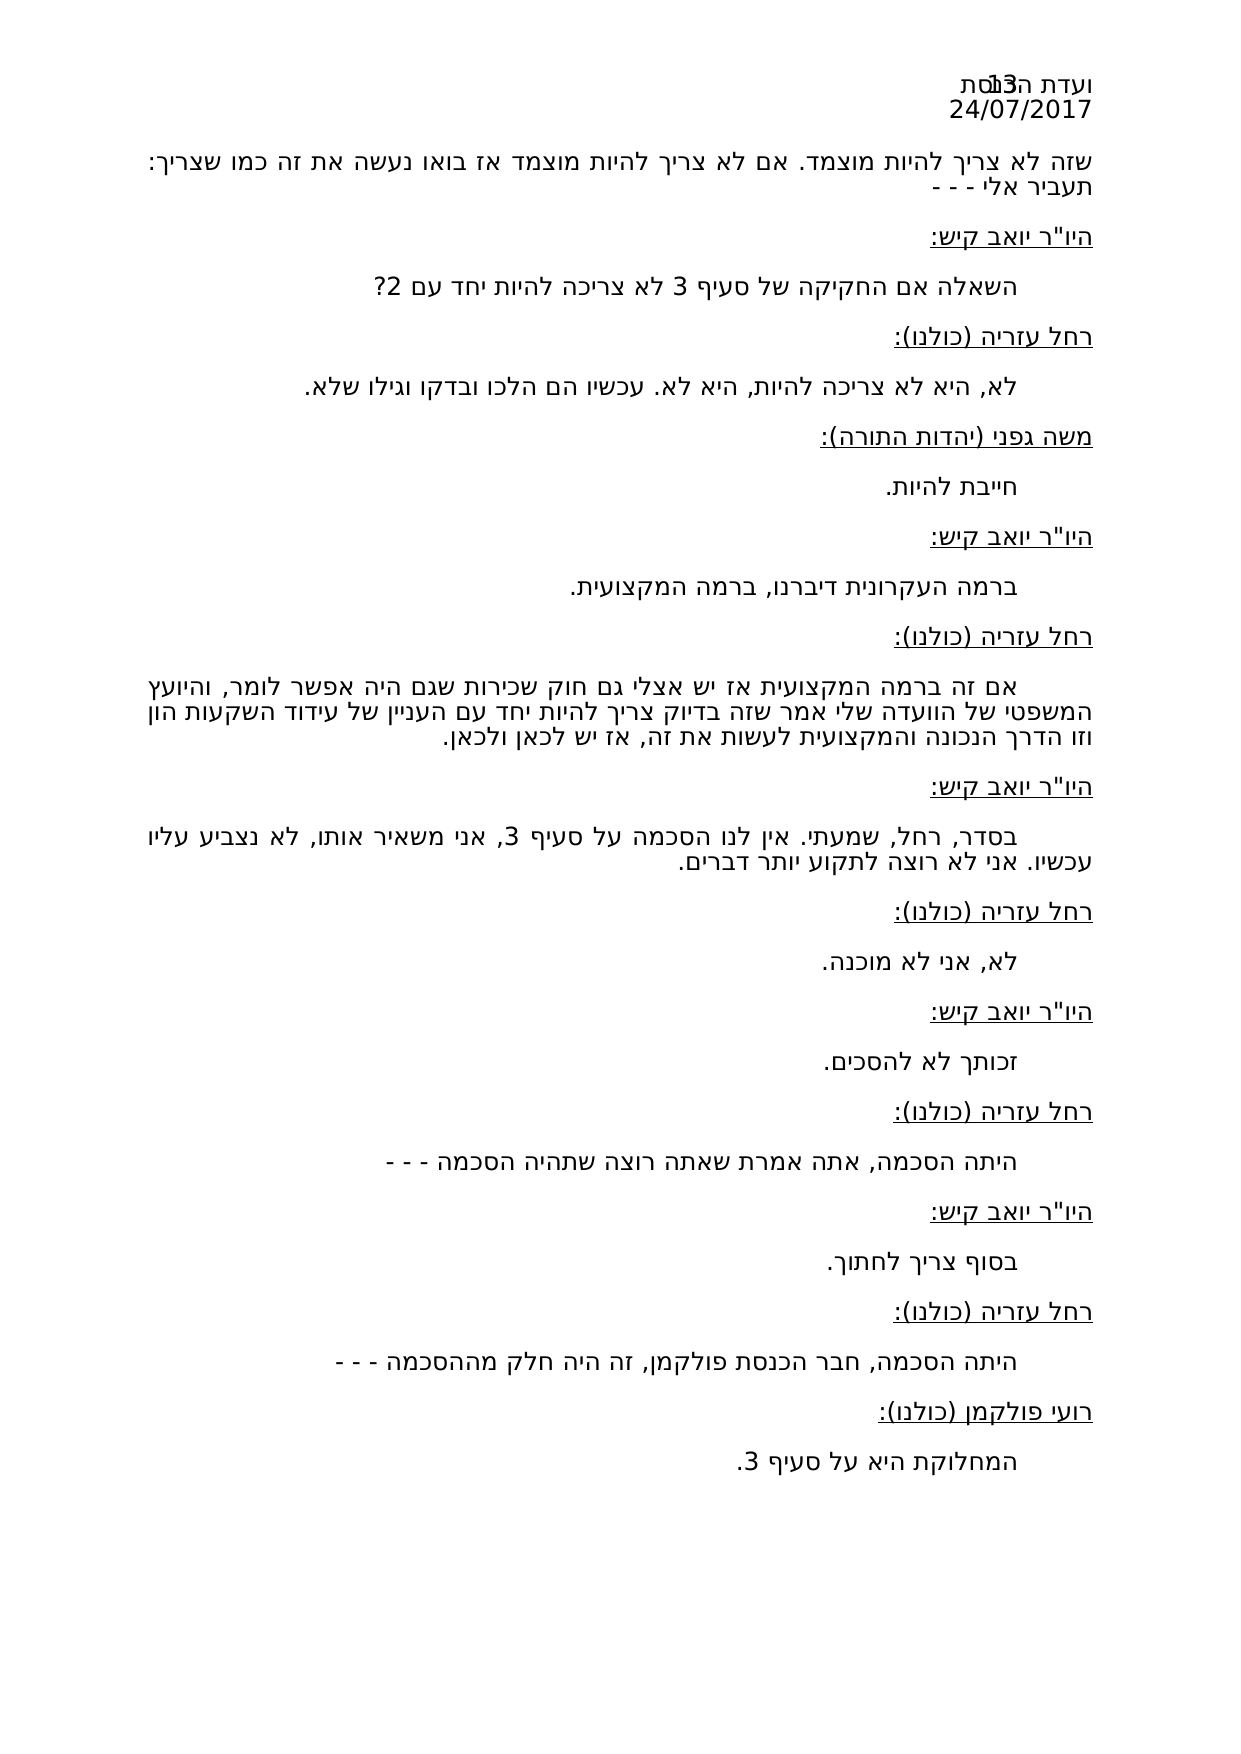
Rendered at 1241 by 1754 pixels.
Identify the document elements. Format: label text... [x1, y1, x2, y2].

text רועי פולקמן (כולנו): [147, 1400, 1093, 1425]
text היו"ר יואב קיש: [147, 1000, 1093, 1025]
text היתה הסכמה, חבר הכנסת פולקמן, זה היה חלק מההסכמה - - - [147, 1350, 1093, 1375]
text השאלה אם החקיקה של סעיף 3 לא צריכה להיות יחד עם 2? [147, 275, 1093, 300]
text חייבת להיות. [147, 475, 1093, 500]
text היו"ר יואב קיש: [147, 1200, 1093, 1225]
text רחל עזריה (כולנו): [147, 325, 1093, 350]
text רחל עזריה (כולנו): [147, 625, 1093, 650]
text היו"ר יואב קיש: [147, 525, 1093, 550]
text המחלוקת היא על סעיף 3. [147, 1450, 1093, 1475]
text רחל עזריה (כולנו): [147, 1100, 1093, 1125]
text לא, היא לא צריכה להיות, היא לא. עכשיו הם הלכו ובדקו וגילו שלא. [147, 375, 1093, 400]
text בסדר, רחל, שמעתי. אין לנו הסכמה על סעיף 3, אני משאיר אותו, לא נצביע עליו עכשיו. אני לא רוצה לתקוע יותר דברים. [147, 825, 1093, 875]
text בסוף צריך לחתוך. [147, 1250, 1093, 1275]
text היו"ר יואב קיש: [147, 775, 1093, 800]
text ברמה העקרונית דיברנו, ברמה המקצועית. [147, 575, 1093, 600]
text לא, אני לא מוכנה. [147, 950, 1093, 975]
text אם זה ברמה המקצועית אז יש אצלי גם חוק שכירות שגם היה אפשר לומר, והיועץ המשפטי של הוועדה שלי אמר שזה בדיוק צריך להיות יחד עם העניין של עידוד השקעות הון וזו הדרך הנכונה והמקצועית לעשות את זה, אז יש לכאן ולכאן. [147, 675, 1093, 750]
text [147, 150, 1093, 200]
text זכותך לא להסכים. [147, 1050, 1093, 1075]
text רחל עזריה (כולנו): [147, 900, 1093, 925]
text משה גפני (יהדות התורה): [147, 425, 1093, 450]
text היו"ר יואב קיש: [147, 225, 1093, 250]
text היתה הסכמה, אתה אמרת שאתה רוצה שתהיה הסכמה - - - [147, 1150, 1093, 1175]
text רחל עזריה (כולנו): [147, 1300, 1093, 1325]
